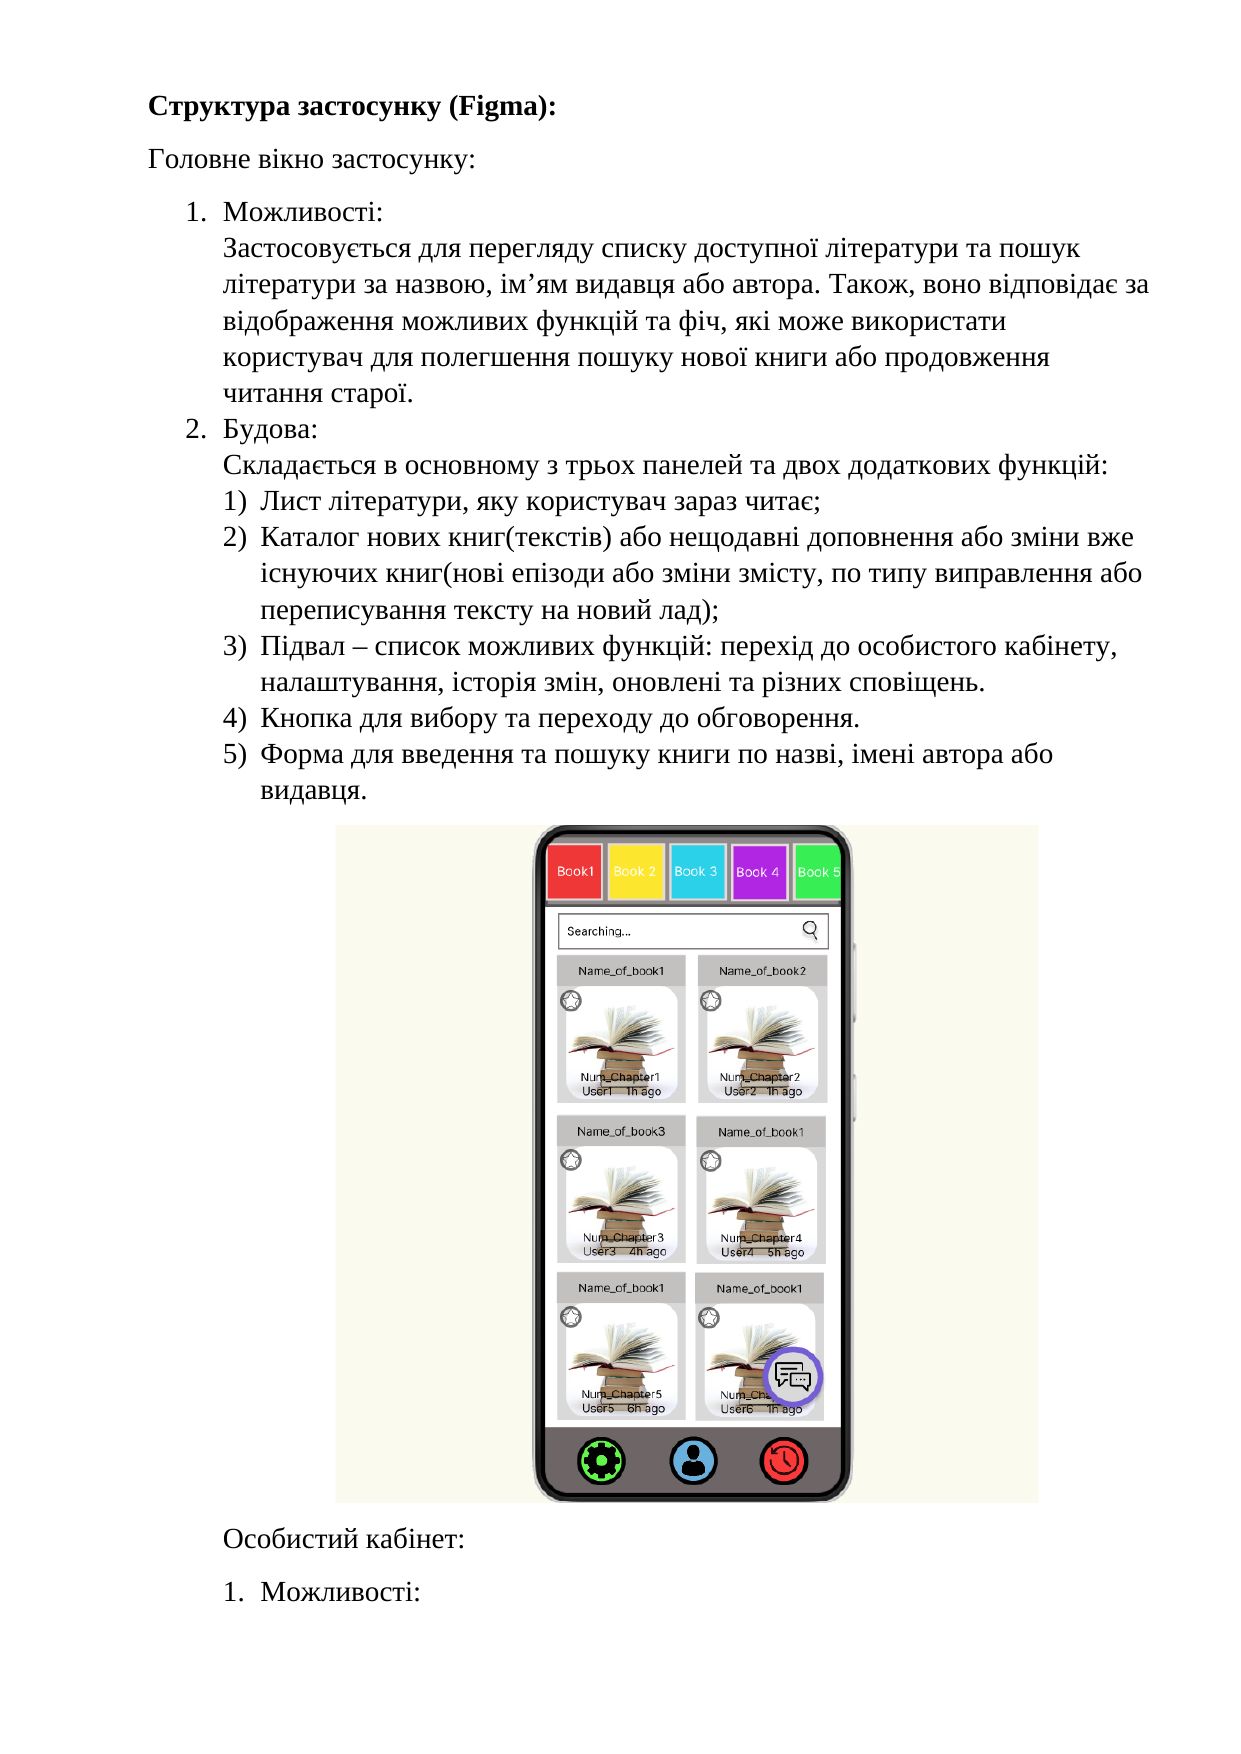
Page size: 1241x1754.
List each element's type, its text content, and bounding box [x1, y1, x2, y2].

list Складається в основному з трьох панелей та двох додаткових функцій: [223, 447, 1152, 481]
list Можливості: [185, 194, 1152, 228]
list Можливості: [223, 1574, 1152, 1608]
list Форма для введення та пошуку книги по назві, імені автора або видавця. [223, 736, 1152, 806]
list Застосовується для перегляду списку доступної літератури та пошук літератури за назвою, ім’ям видавця або автора. Також, воно відповідає за відображення можливих функцій та фіч, які може використати користувач для полегшення пошуку нової книги або продовження читання старої. [223, 230, 1152, 408]
picture [335, 825, 1039, 1503]
text Головне вікно застосунку: [148, 141, 1152, 175]
list Кнопка для вибору та переходу до обговорення. [223, 700, 1152, 734]
list Будова: [185, 411, 1152, 444]
list Каталог нових книг(текстів) або нещодавні доповнення або зміни вже існуючих книг(нові епізоди або зміни змісту, по типу виправлення або переписування тексту на новий лад); [223, 519, 1152, 625]
text Особистий кабінет: [223, 1522, 1152, 1555]
list Лист літератури, яку користувач зараз читає; [223, 483, 1152, 517]
list Підвал – список можливих функцій: перехід до особистого кабінету, налаштування, історія змін, оновлені та різних сповіщень. [223, 628, 1152, 698]
text Структура застосунку (Figma): [148, 88, 1152, 122]
